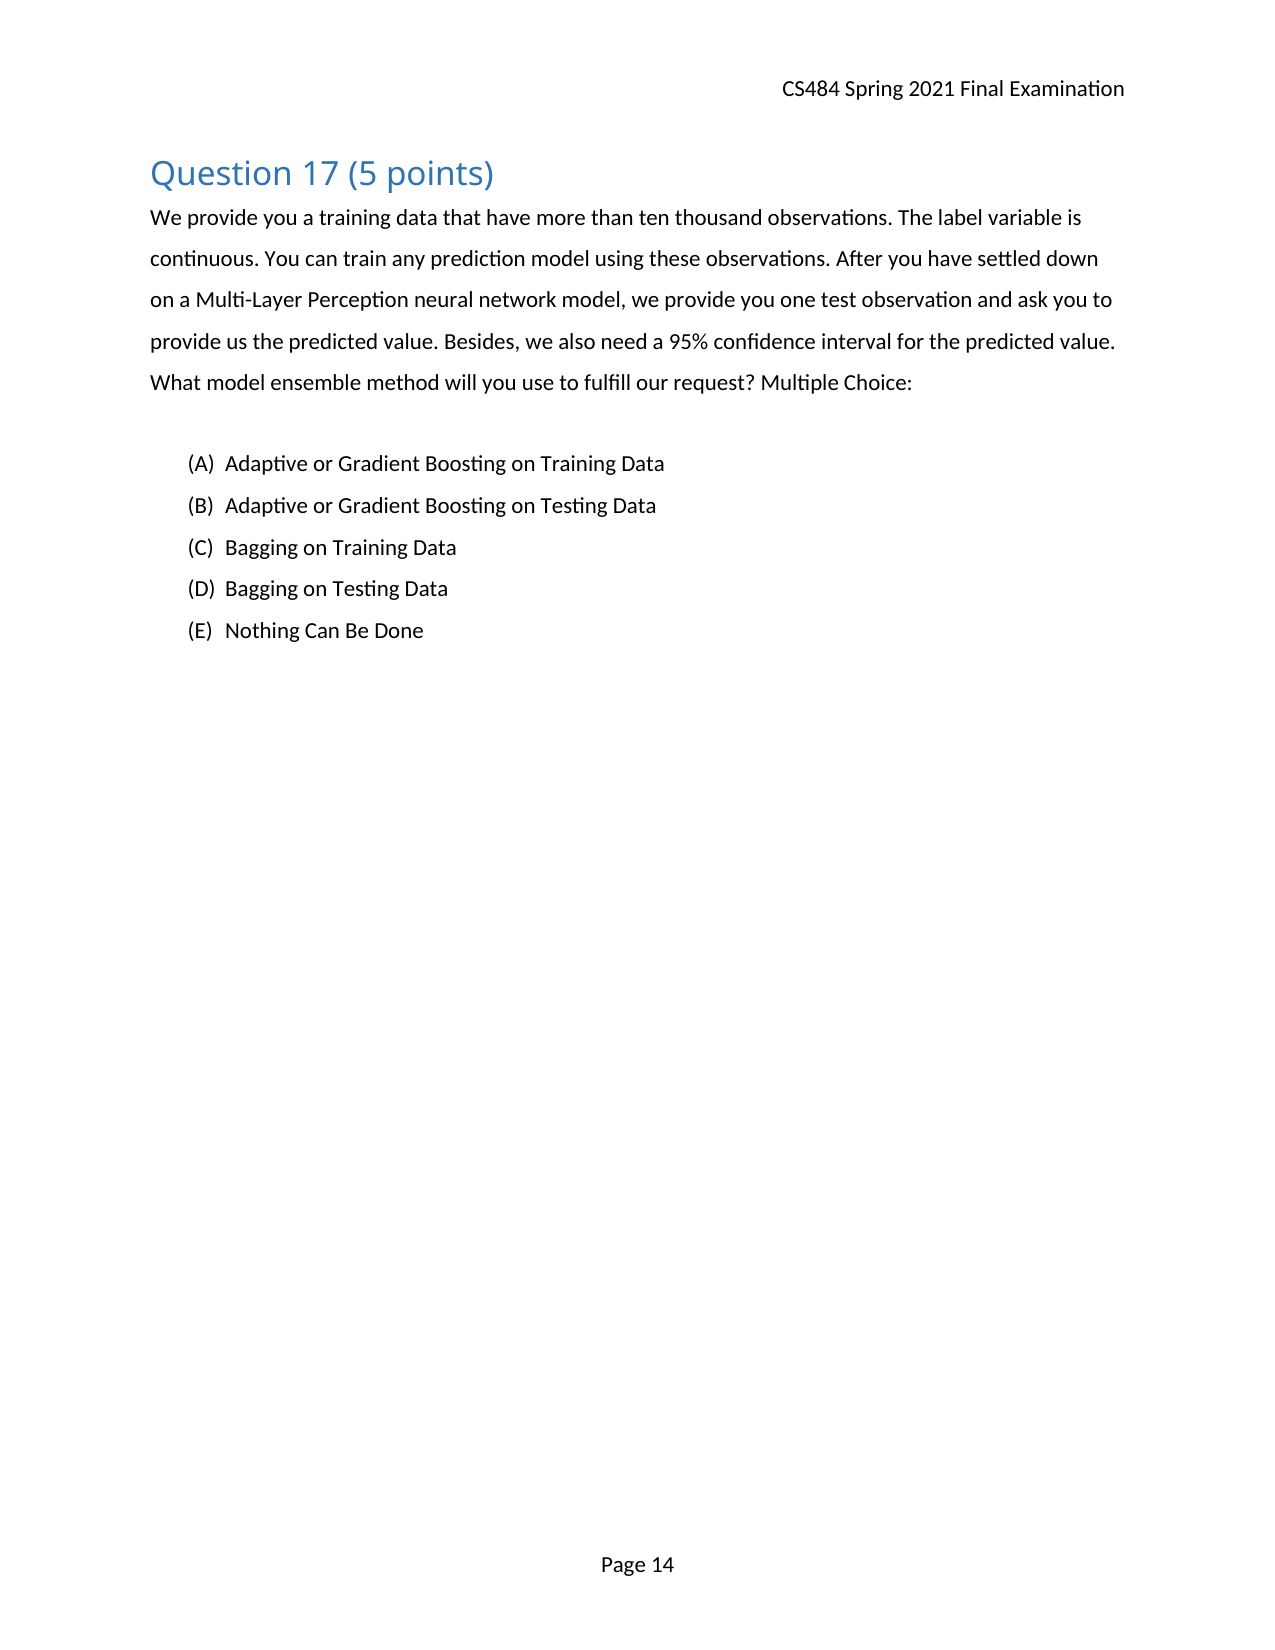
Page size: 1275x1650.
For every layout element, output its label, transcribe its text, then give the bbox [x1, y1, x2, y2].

list Bagging on Training Data [187, 533, 1125, 561]
text We provide you a training data that have more than ten thousand observations. The label variable is continuous. You can train any prediction model using these observations. After you have settled down on a Multi-Layer Perception neural network model, we provide you one test observation and ask you to provide us the predicted value. Besides, we also need a 95% confidence interval for the predicted value. What model ensemble method will you use to fulfill our request? Multiple Choice: [150, 203, 1123, 396]
text Question 17 (5 points) [150, 149, 1125, 195]
list Adaptive or Gradient Boosting on Testing Data [187, 491, 1125, 519]
text CS484 Spring 2021 Final Examination [150, 74, 1125, 102]
list Bagging on Testing Data [187, 574, 1125, 603]
list Adaptive or Gradient Boosting on Training Data [187, 449, 1125, 477]
text Page 14 [150, 1550, 1125, 1578]
list Nothing Can Be Done [187, 617, 1125, 644]
